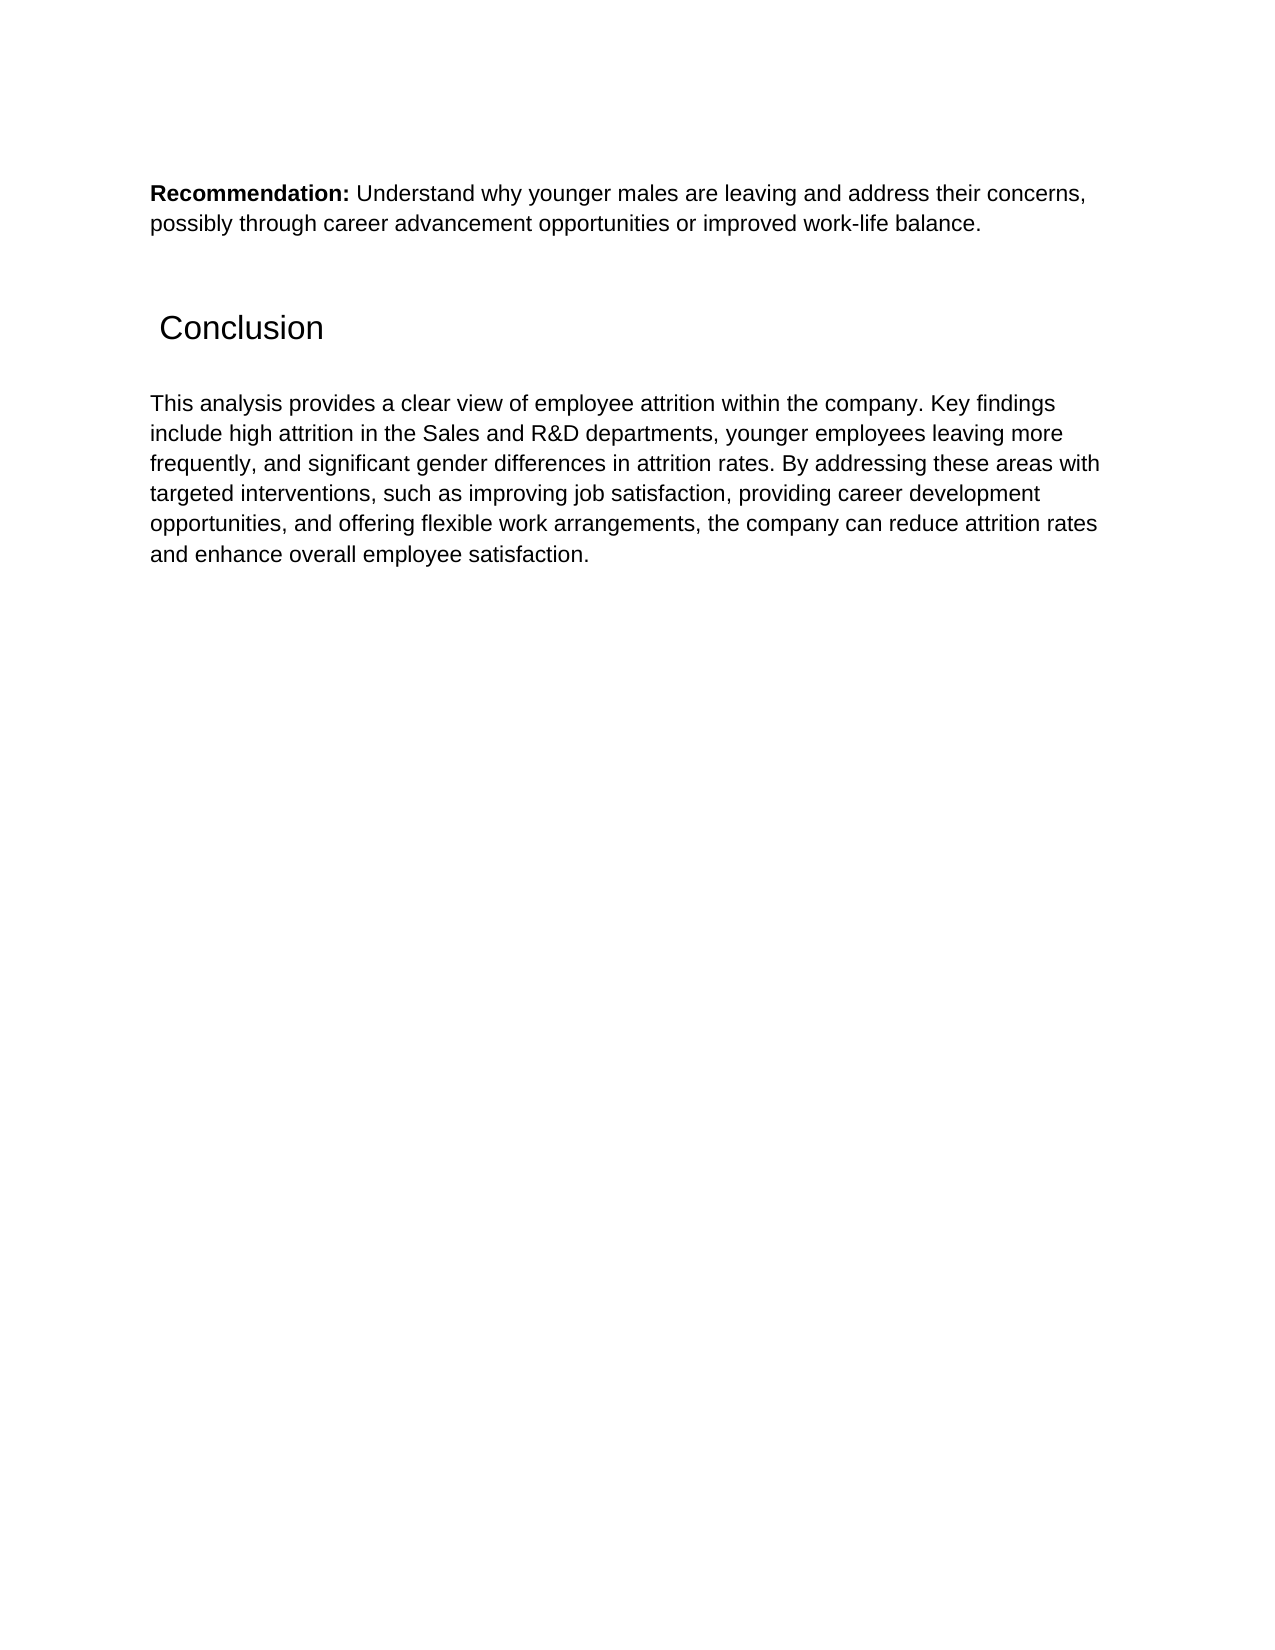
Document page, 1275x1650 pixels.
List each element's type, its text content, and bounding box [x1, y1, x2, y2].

text Recommendation: Understand why younger males are leaving and address their concerns, possibly through career advancement opportunities or improved work-life balance. [150, 180, 1125, 237]
subtitle Conclusion [150, 308, 1125, 347]
text This analysis provides a clear view of employee attrition within the company. Key findings include high attrition in the Sales and R&D departments, younger employees leaving more frequently, and significant gender differences in attrition rates. By addressing these areas with targeted interventions, such as improving job satisfaction, providing career development opportunities, and offering flexible work arrangements, the company can reduce attrition rates and enhance overall employee satisfaction. [150, 389, 1125, 567]
